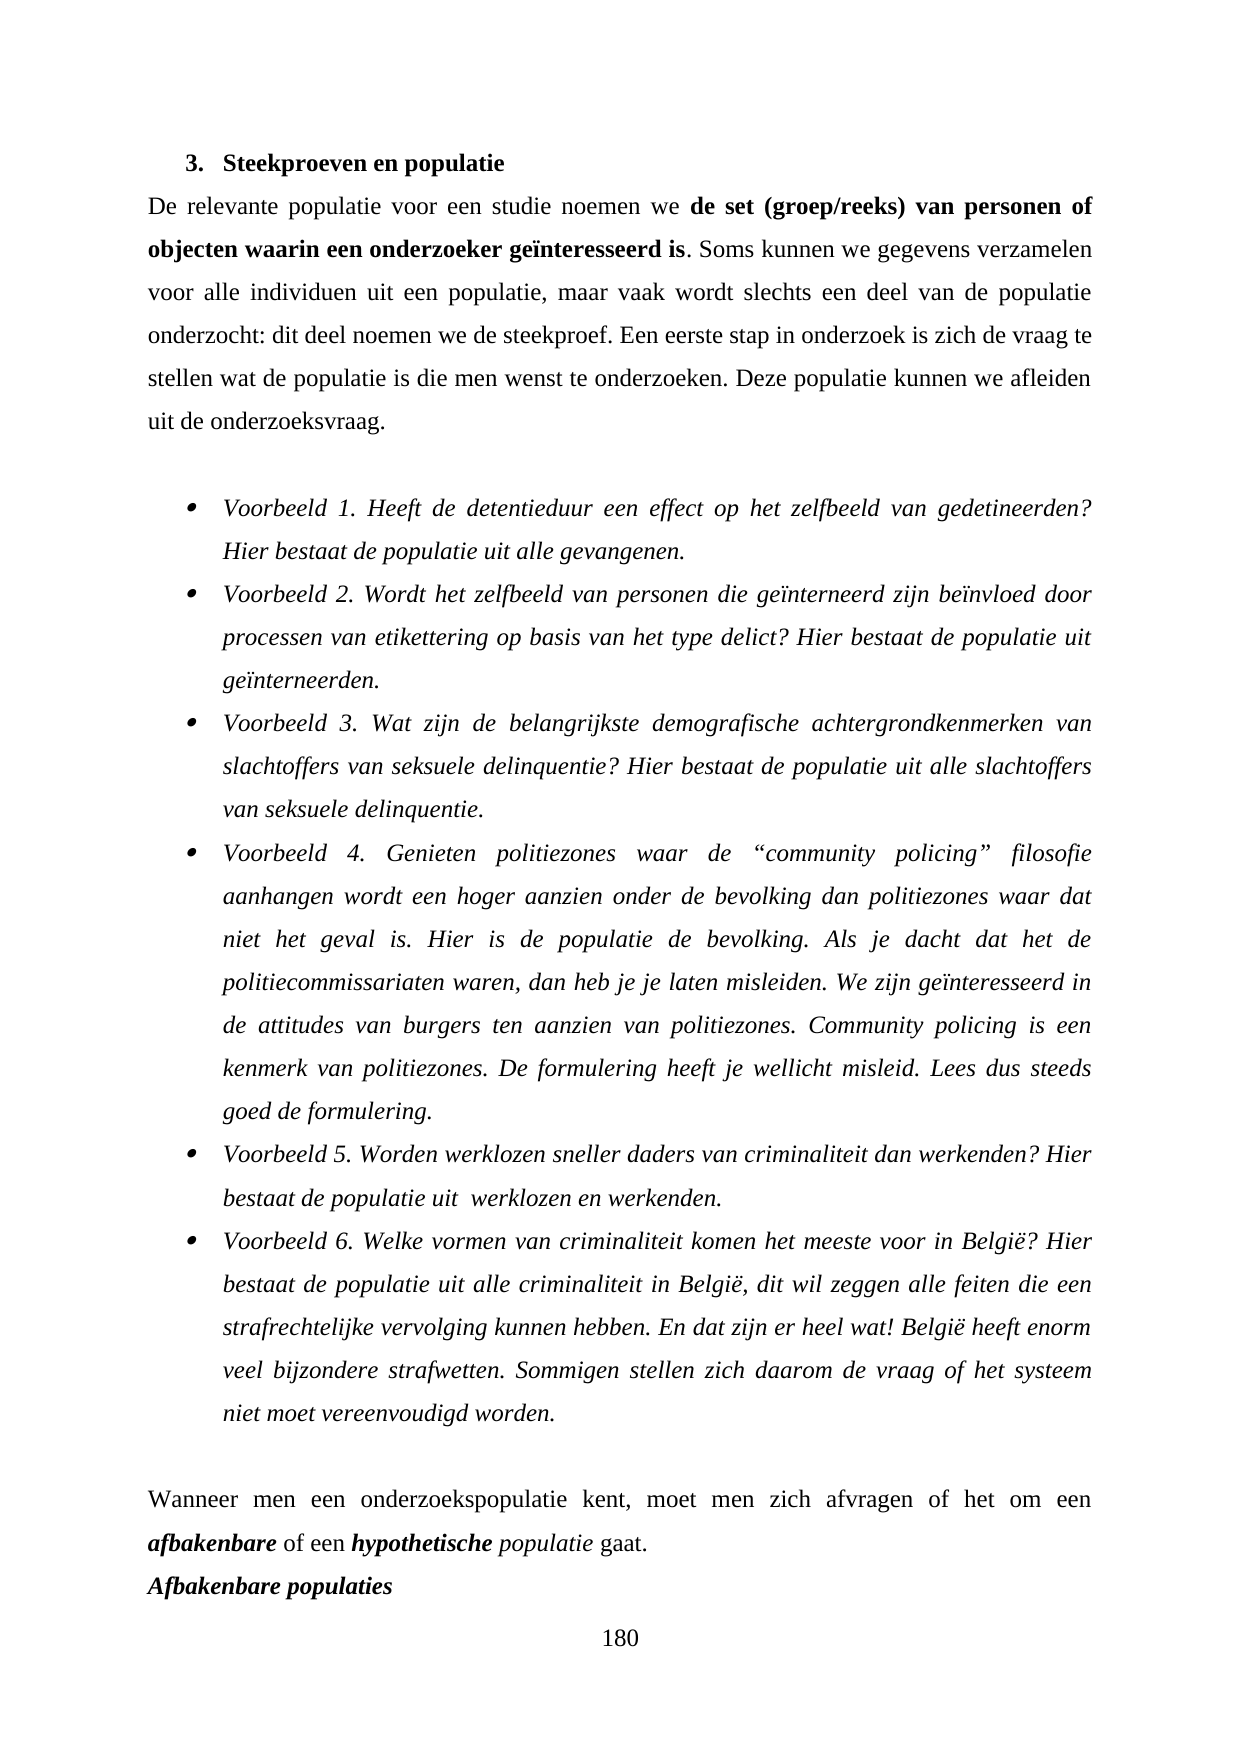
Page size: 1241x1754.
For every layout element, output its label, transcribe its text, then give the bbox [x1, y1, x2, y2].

list Voorbeeld 1. Heeft de detentieduur een effect op het zelfbeeld van gedetineerden? Hier bestaat de populatie uit alle gevangenen. [185, 493, 1093, 564]
text De relevante populatie voor een studie noemen we de set (groep/reeks) van personen of objecten waarin een onderzoeker geïnteresseerd is. Soms kunnen we gegevens verzamelen voor alle individuen uit een populatie, maar vaak wordt slechts een deel van de populatie onderzocht: dit deel noemen we de steekproef. Een eerste stap in onderzoek is zich de vraag te stellen wat de populatie is die men wenst te onderzoeken. Deze populatie kunnen we afleiden uit de onderzoeksvraag. [148, 191, 1093, 435]
text Afbakenbare populaties [148, 1571, 1093, 1599]
list Steekproeven en populatie [185, 148, 1093, 176]
list Voorbeeld 5. Worden werklozen sneller daders van criminaliteit dan werkenden? Hier bestaat de populatie uit werklozen en werkenden. [185, 1139, 1093, 1211]
text Wanneer men een onderzoekspopulatie kent, moet men zich afvragen of het om een afbakenbare of een hypothetische populatie gaat. [148, 1484, 1093, 1556]
list Voorbeeld 3. Wat zijn de belangrijkste demografische achtergrondkenmerken van slachtoffers van seksuele delinquentie? Hier bestaat de populatie uit alle slachtoffers van seksuele delinquentie. [185, 708, 1093, 823]
list Voorbeeld 2. Wordt het zelfbeeld van personen die geïnterneerd zijn beïnvloed door processen van etikettering op basis van het type delict? Hier bestaat de populatie uit geïnterneerden. [185, 579, 1093, 694]
list Voorbeeld 6. Welke vormen van criminaliteit komen het meeste voor in België? Hier bestaat de populatie uit alle criminaliteit in België, dit wil zeggen alle feiten die een strafrechtelijke vervolging kunnen hebben. En dat zijn er heel wat! België heeft enorm veel bijzondere strafwetten. Sommigen stellen zich daarom de vraag of het systeem niet moet vereenvoudigd worden. [185, 1226, 1093, 1427]
list Voorbeeld 4. Genieten politiezones waar de “community policing” filosofie aanhangen wordt een hoger aanzien onder de bevolking dan politiezones waar dat niet het geval is. Hier is de populatie de bevolking. Als je dacht dat het de politiecommissariaten waren, dan heb je je laten misleiden. We zijn geïnteresseerd in de attitudes van burgers ten aanzien van politiezones. Community policing is een kenmerk van politiezones. De formulering heeft je wellicht misleid. Lees dus steeds goed de formulering. [185, 838, 1093, 1125]
